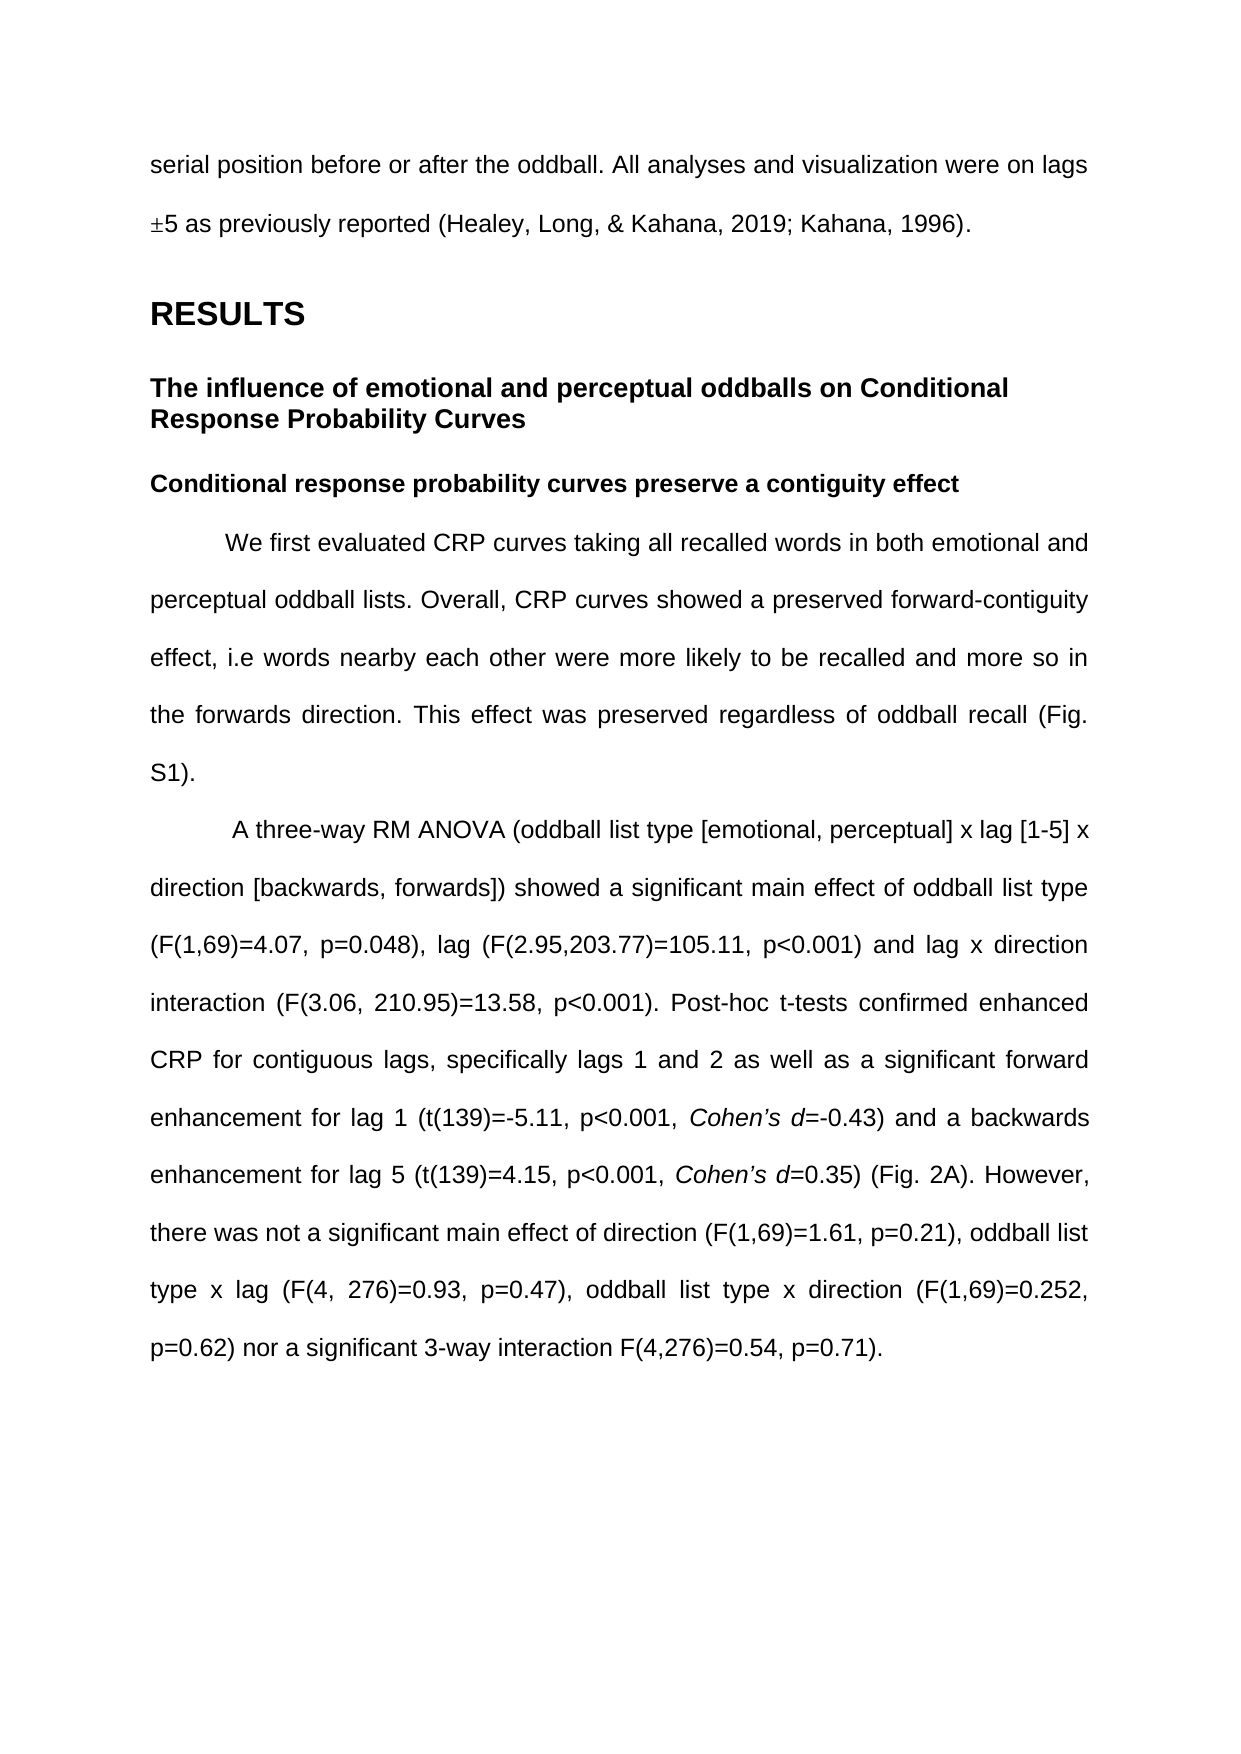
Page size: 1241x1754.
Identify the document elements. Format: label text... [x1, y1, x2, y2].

subtitle RESULTS [150, 293, 1090, 332]
subtitle Conditional response probability curves preserve a contiguity effect [150, 469, 1090, 497]
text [150, 150, 1090, 240]
subtitle The influence of emotional and perceptual oddballs on Conditional Response Probability Curves [150, 372, 1090, 434]
text A three-way RM ANOVA (oddball list type [emotional, perceptual] x lag [1-5] x direction [backwards, forwards]) showed a significant main effect of oddball list type (F(1,69)=4.07, p=0.048), lag (F(2.95,203.77)=105.11, p<0.001) and lag x direction interaction (F(3.06, 210.95)=13.58, p<0.001). Post-hoc t-tests confirmed enhanced CRP for contiguous lags, specifically lags 1 and 2 as well as a significant forward enhancement for lag 1 (t(139)=-5.11, p<0.001, Cohen’s d=-0.43) and a backwards enhancement for lag 5 (t(139)=4.15, p<0.001, Cohen’s d=0.35) (Fig. 2A). However, there was not a significant main effect of direction (F(1,69)=1.61, p=0.21), oddball list type x lag (F(4, 276)=0.93, p=0.47), oddball list type x direction (F(1,69)=0.252, p=0.62) nor a significant 3-way interaction F(4,276)=0.54, p=0.71). [150, 816, 1090, 1362]
text We first evaluated CRP curves taking all recalled words in both emotional and perceptual oddball lists. Overall, CRP curves showed a preserved forward-contiguity effect, i.e words nearby each other were more likely to be recalled and more so in the forwards direction. This effect was preserved regardless of oddball recall (Fig. S1). [150, 528, 1090, 787]
